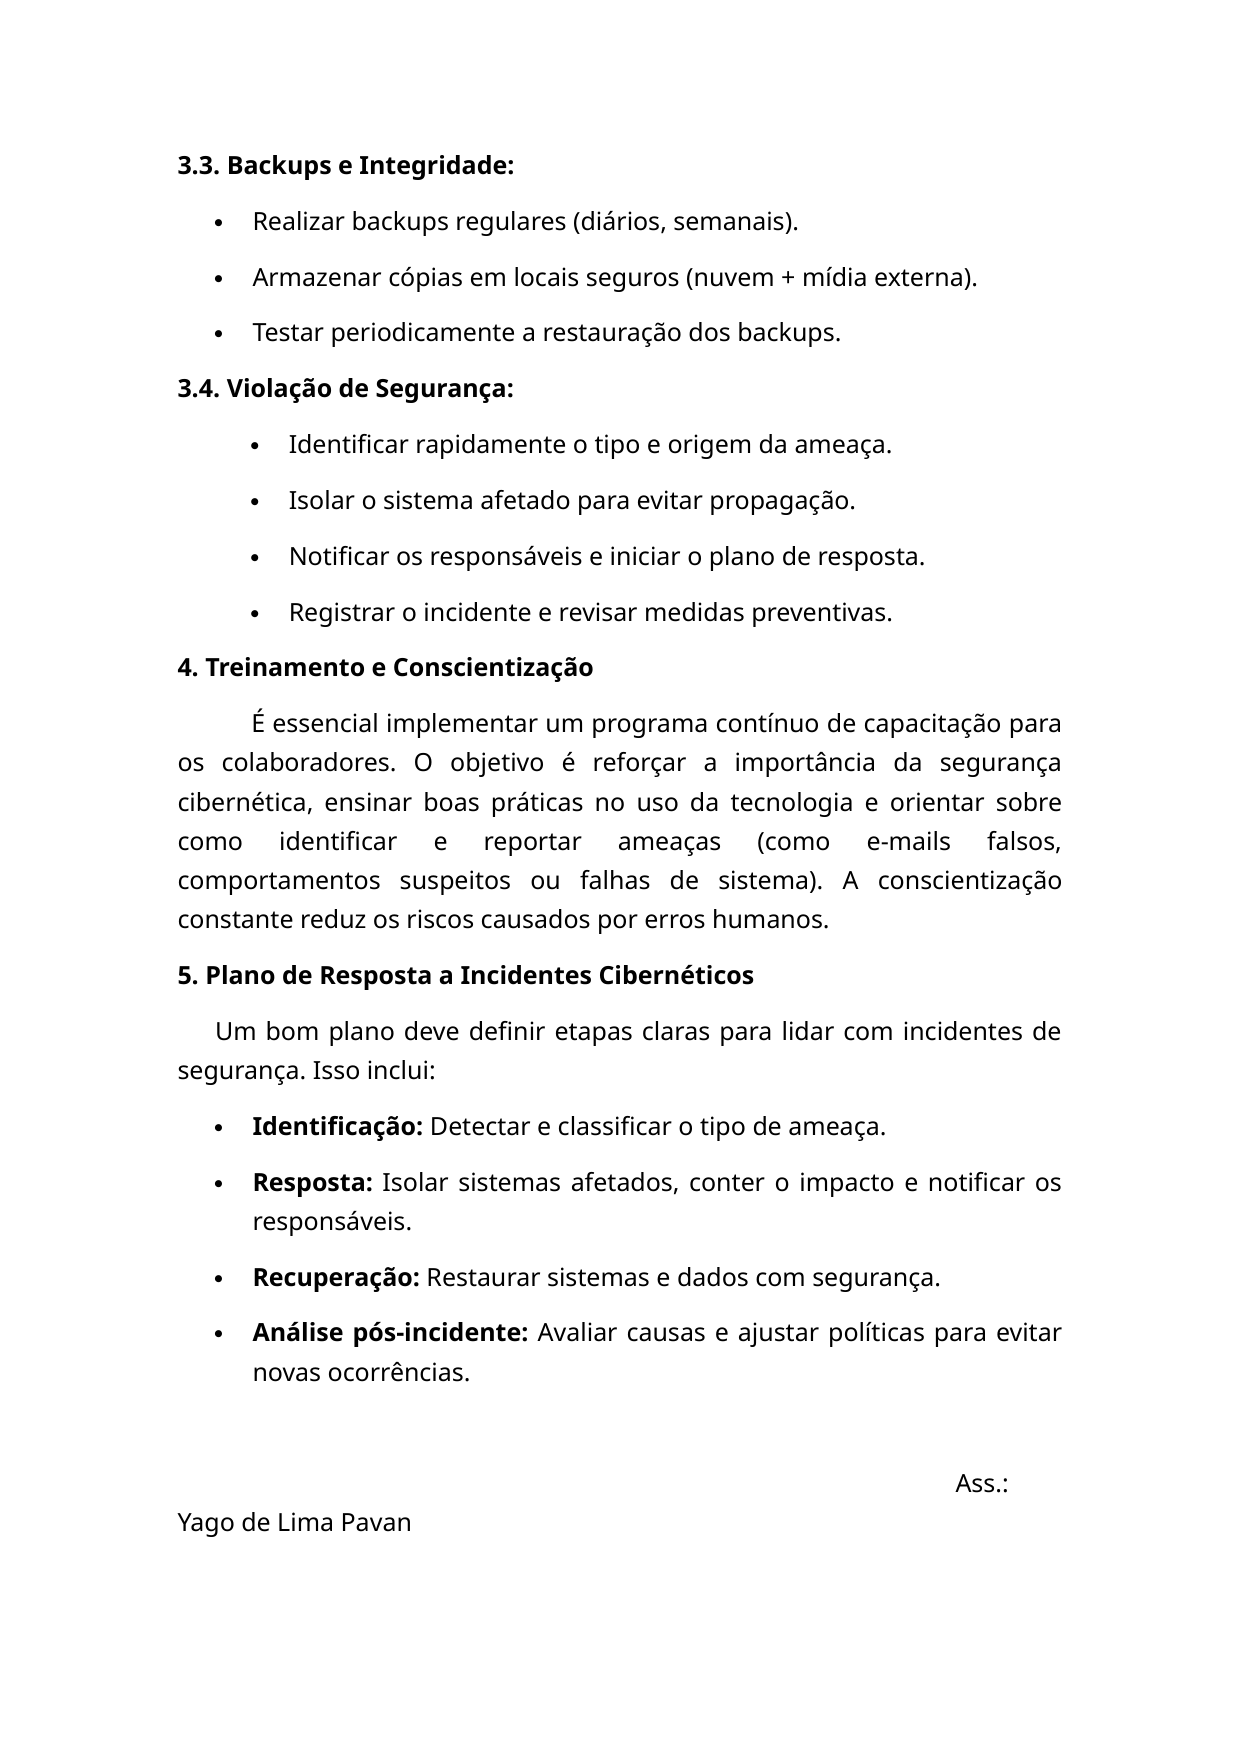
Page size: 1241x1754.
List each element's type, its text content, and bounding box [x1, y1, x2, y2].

text 4. Treinamento e Conscientização [177, 650, 1063, 684]
text Um bom plano deve definir etapas claras para lidar com incidentes de segurança. Isso inclui: [177, 1013, 1063, 1087]
list Análise pós-incidente: Avaliar causas e ajustar políticas para evitar novas ocorrências. [215, 1315, 1063, 1388]
list Identificação: Detectar e classificar o tipo de ameaça. [215, 1108, 1063, 1142]
text É essencial implementar um programa contínuo de capacitação para os colaboradores. O objetivo é reforçar a importância da segurança cibernética, ensinar boas práticas no uso da tecnologia e orientar sobre como identificar e reportar ameaças (como e-mails falsos, comportamentos suspeitos ou falhas de sistema). A conscientização constante reduz os riscos causados por erros humanos. [177, 706, 1063, 936]
list Resposta: Isolar sistemas afetados, conter o impacto e notificar os responsáveis. [215, 1164, 1063, 1237]
text 3.3. Backups e Integridade: [177, 148, 1063, 182]
text 3.4. Violação de Segurança: [177, 371, 1063, 405]
list Armazenar cópias em locais seguros (nuvem + mídia externa). [215, 259, 1063, 293]
text Ass.: Yago de Lima Pavan [177, 1466, 1063, 1539]
list Registrar o incidente e revisar medidas preventivas. [251, 594, 1063, 628]
list Identificar rapidamente o tipo e origem da ameaça. [251, 427, 1063, 461]
list Testar periodicamente a restauração dos backups. [215, 315, 1063, 349]
text 5. Plano de Resposta a Incidentes Cibernéticos [177, 958, 1063, 992]
list Recuperação: Restaurar sistemas e dados com segurança. [215, 1259, 1063, 1293]
list Isolar o sistema afetado para evitar propagação. [251, 483, 1063, 517]
list Notificar os responsáveis e iniciar o plano de resposta. [251, 538, 1063, 572]
list Realizar backups regulares (diários, semanais). [215, 203, 1063, 237]
